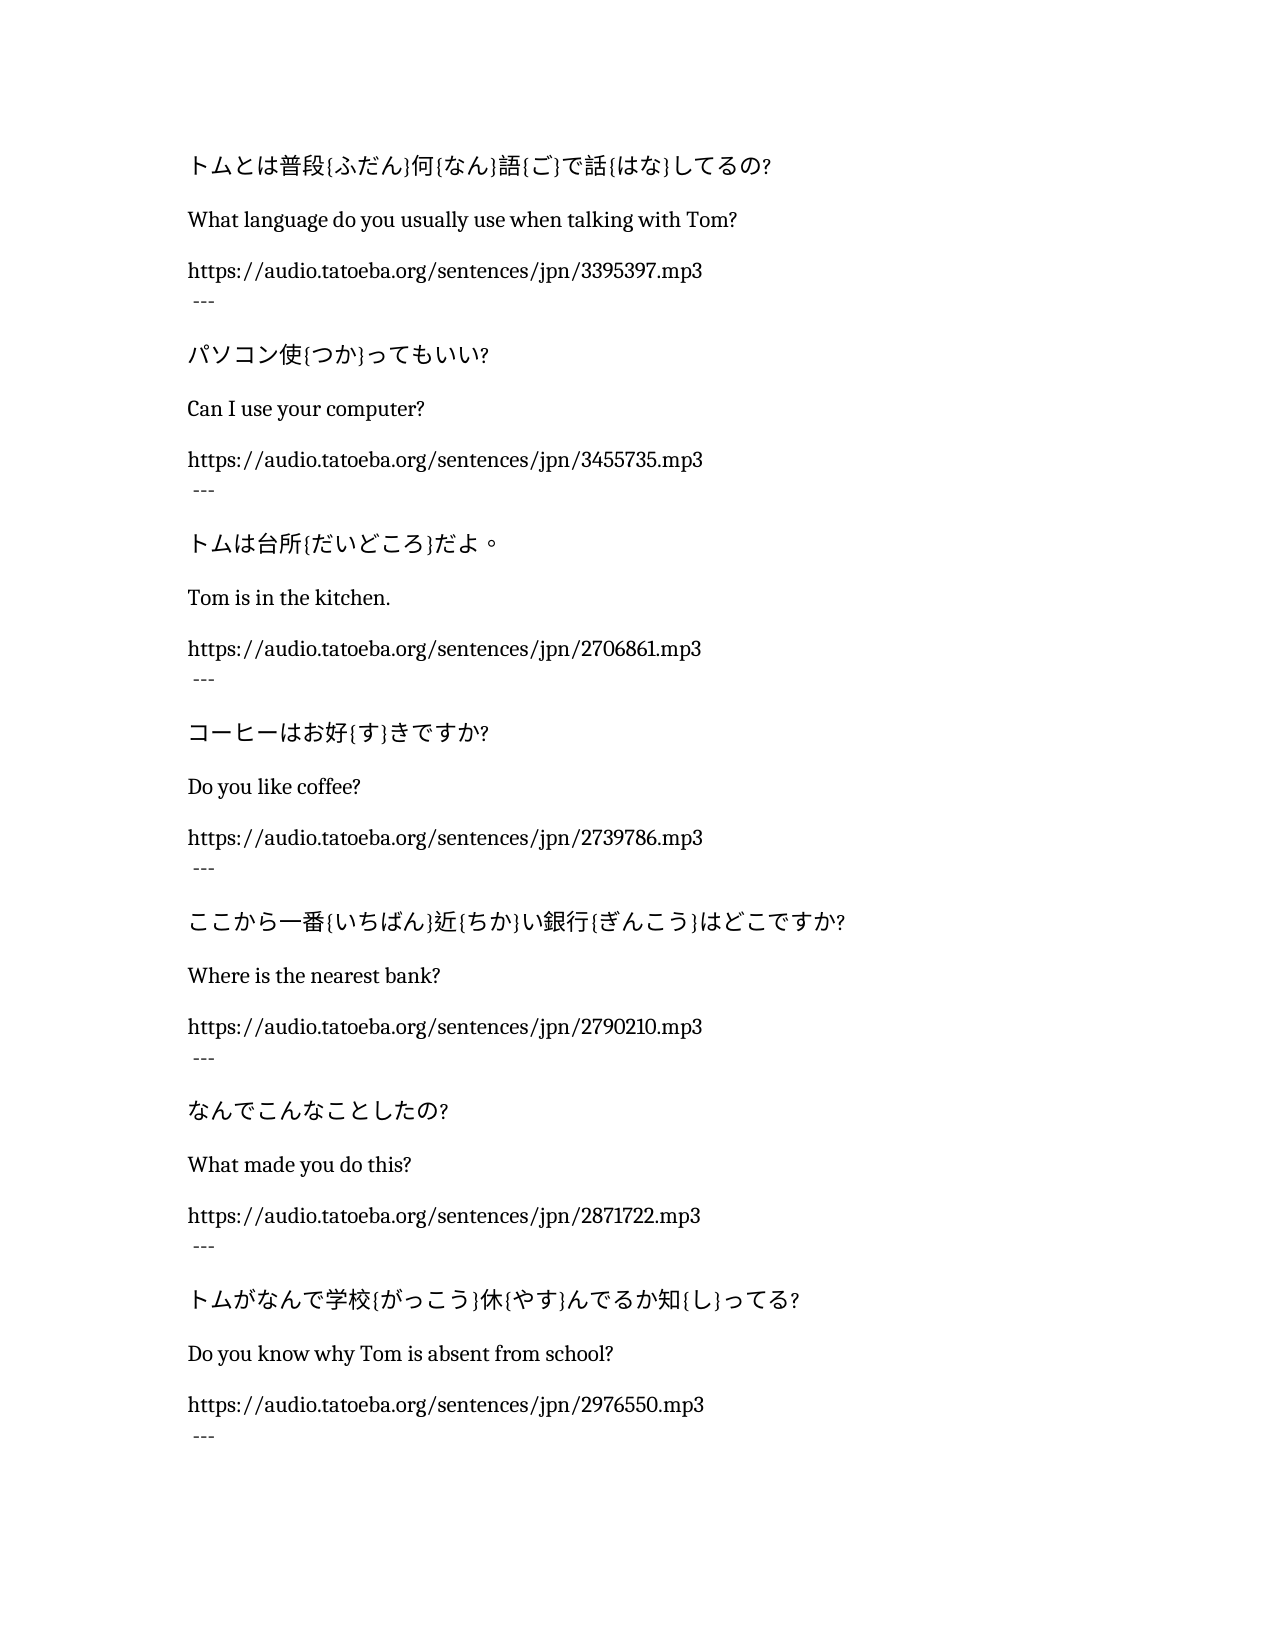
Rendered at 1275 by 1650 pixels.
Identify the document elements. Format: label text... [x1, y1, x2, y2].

text トムは台所{だいどころ}だよ。 [187, 528, 1087, 559]
text Where is the nearest bank? [187, 963, 1087, 989]
text https://audio.tatoeba.org/sentences/jpn/2871722.mp3 --- [187, 1203, 1087, 1260]
text トムがなんで学校{がっこう}休{やす}んでるか知{し}ってる? [187, 1284, 1087, 1316]
text Tom is in the kitchen. [187, 585, 1087, 611]
text https://audio.tatoeba.org/sentences/jpn/3395397.mp3 --- [187, 258, 1087, 314]
text https://audio.tatoeba.org/sentences/jpn/3455735.mp3 --- [187, 447, 1087, 503]
text Do you know why Tom is absent from school? [187, 1341, 1087, 1367]
text What made you do this? [187, 1152, 1087, 1178]
text https://audio.tatoeba.org/sentences/jpn/2706861.mp3 --- [187, 636, 1087, 692]
text トムとは普段{ふだん}何{なん}語{ご}で話{はな}してるの? [187, 150, 1087, 181]
text Do you like coffee? [187, 774, 1087, 800]
text https://audio.tatoeba.org/sentences/jpn/2739786.mp3 --- [187, 825, 1087, 882]
text What language do you usually use when talking with Tom? [187, 207, 1087, 233]
text パソコン使{つか}ってもいい? [187, 339, 1087, 370]
text ここから一番{いちばん}近{ちか}い銀行{ぎんこう}はどこですか? [187, 906, 1087, 937]
text コーヒーはお好{す}きですか? [187, 717, 1087, 748]
text Can I use your computer? [187, 396, 1087, 422]
text https://audio.tatoeba.org/sentences/jpn/2976550.mp3 --- [187, 1392, 1087, 1449]
text なんでこんなことしたの? [187, 1095, 1087, 1127]
text https://audio.tatoeba.org/sentences/jpn/2790210.mp3 --- [187, 1014, 1087, 1071]
